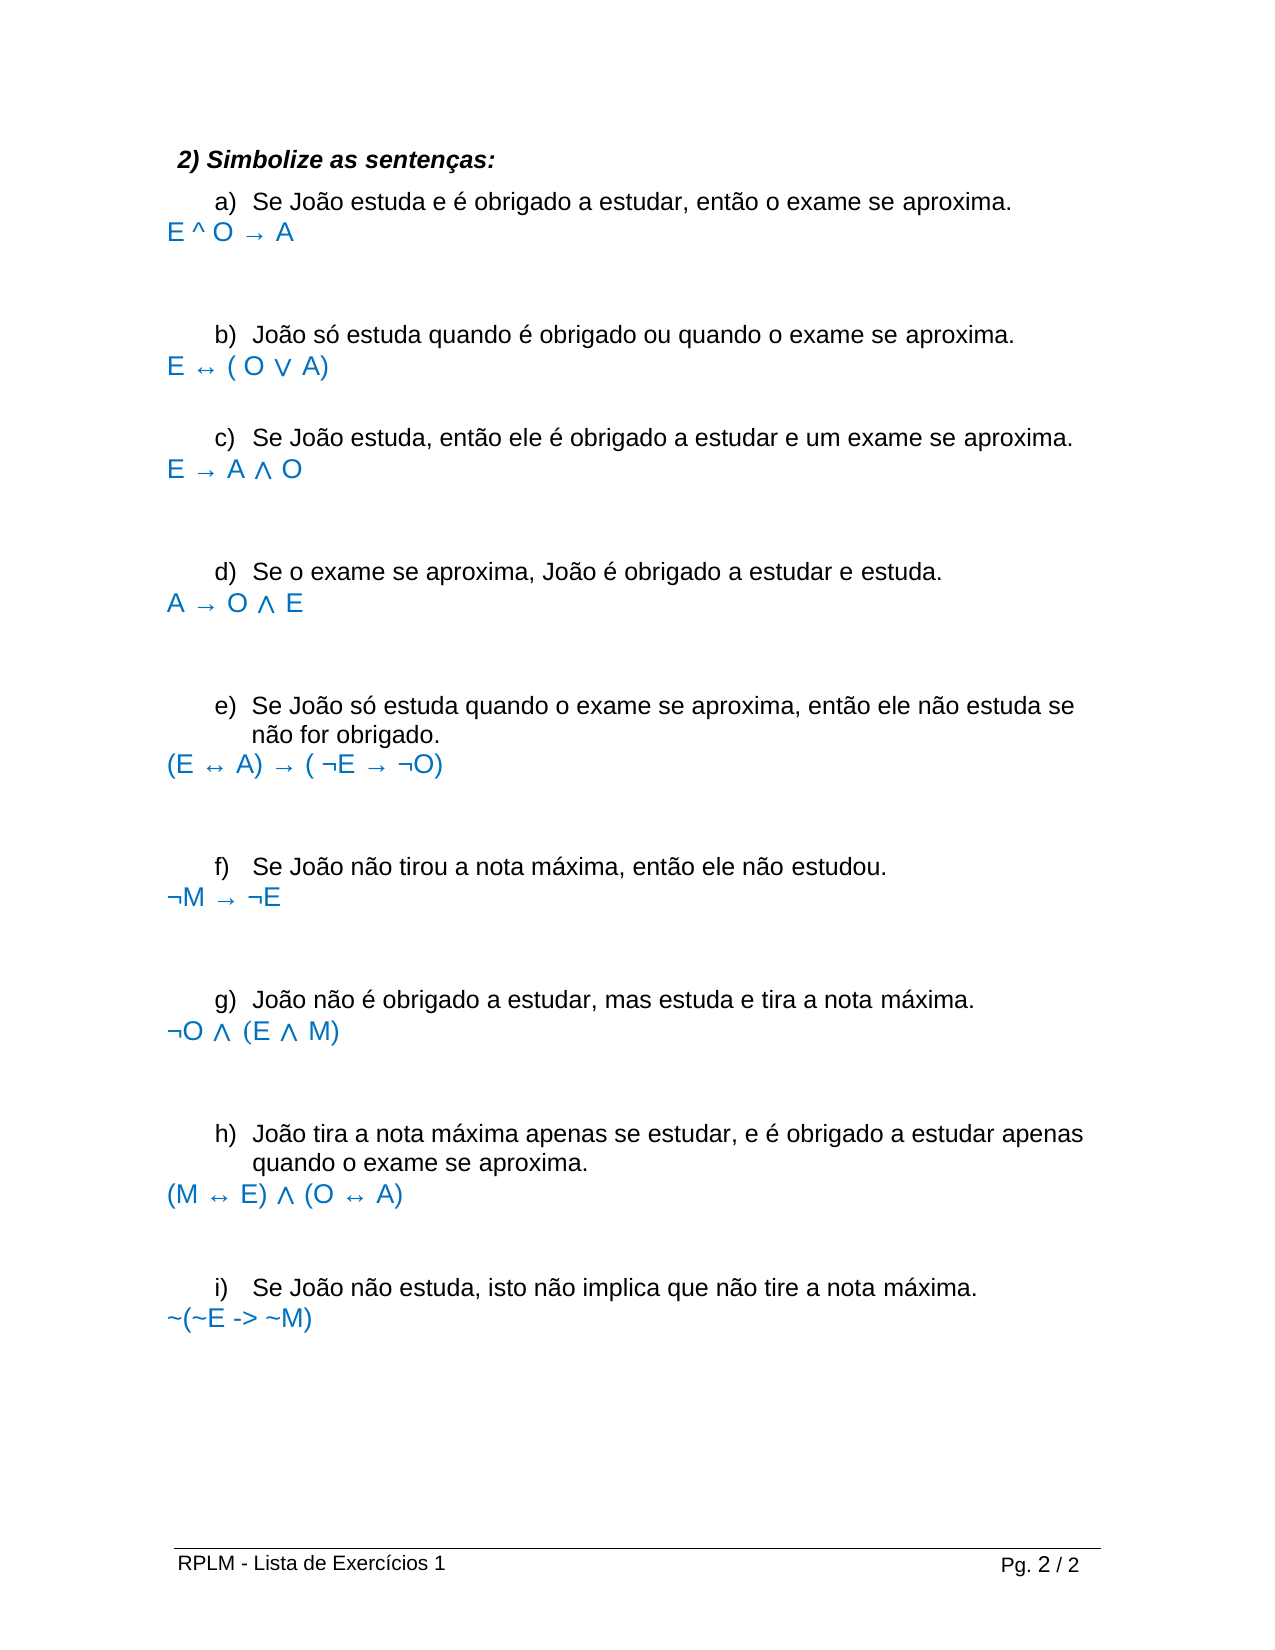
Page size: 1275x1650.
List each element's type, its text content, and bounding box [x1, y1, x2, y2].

list Se João não estuda, isto não implica que não tire a nota máxima. [214, 1273, 1108, 1302]
text E ^ O → A [167, 216, 1108, 247]
text A → O ∧ E [167, 585, 1108, 618]
text ~(~E -> ~M) [167, 1302, 1108, 1333]
text (E ↔ A) → ( ¬E → ¬O) [167, 748, 1108, 779]
list Se o exame se aproxima, João é obrigado a estudar e estuda. [214, 557, 1108, 585]
list Se João não tirou a nota máxima, então ele não estudou. [214, 852, 1108, 881]
text E ↔ ( O ∨ A) [167, 348, 1108, 381]
subtitle Simbolize as sentenças: [177, 146, 1108, 174]
list João só estuda quando é obrigado ou quando o exame se aproxima. [214, 319, 1108, 348]
list Se João estuda, então ele é obrigado a estudar e um exame se aproxima. [214, 422, 1108, 451]
list Se João estuda e é obrigado a estudar, então o exame se aproxima. [214, 187, 1108, 216]
text ¬O ∧ (E ∧ M) [167, 1014, 1108, 1047]
text (M ↔ E) ∧ (O ↔ A) [167, 1177, 1108, 1209]
list Se João só estuda quando o exame se aproxima, então ele não estuda se não for obrigado. [214, 691, 1097, 748]
text ¬M → ¬E [167, 881, 1108, 912]
text E → A ∧ O [167, 451, 1108, 484]
list João tira a nota máxima apenas se estudar, e é obrigado a estudar apenas quando o exame se aproxima. [214, 1119, 1097, 1177]
list João não é obrigado a estudar, mas estuda e tira a nota máxima. [214, 985, 1108, 1014]
